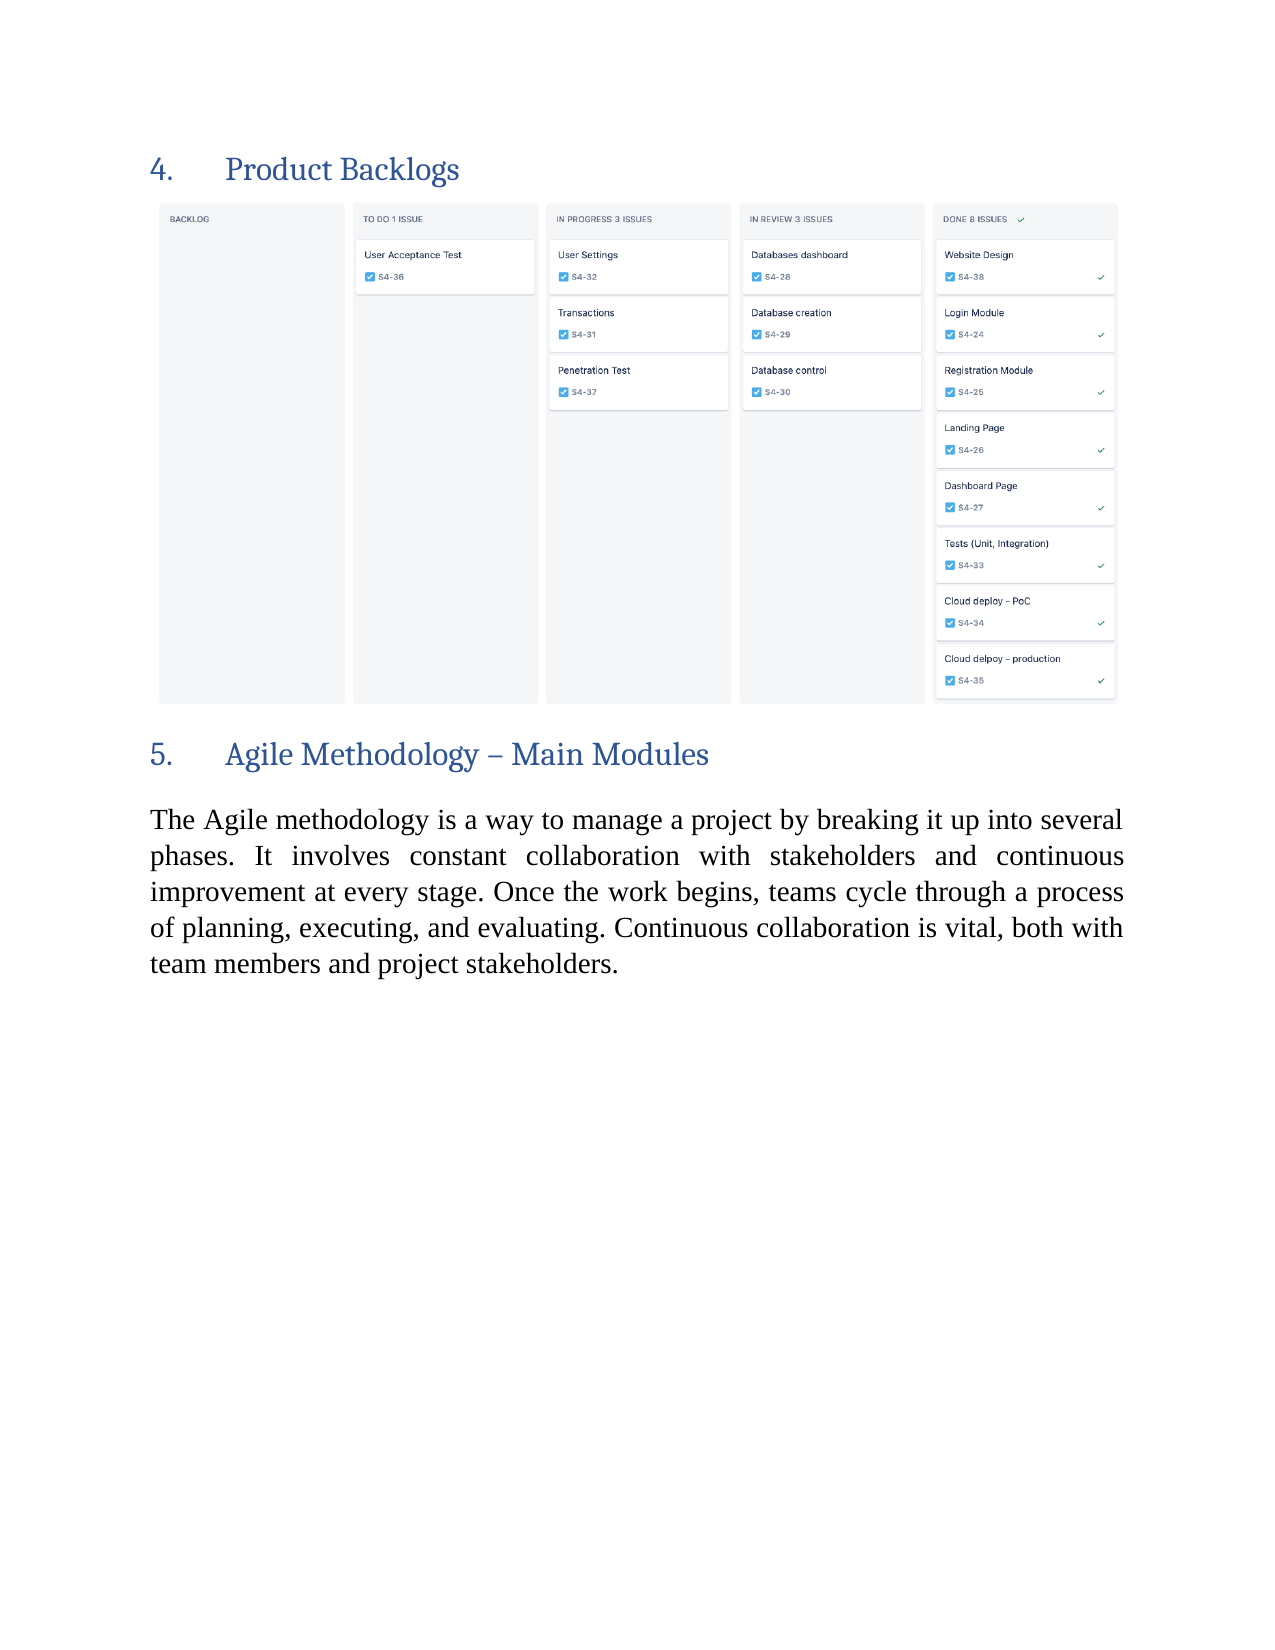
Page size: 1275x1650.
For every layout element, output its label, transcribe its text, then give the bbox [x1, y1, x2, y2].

picture [150, 191, 1125, 709]
text The Agile methodology is a way to manage a project by breaking it up into several phases. It involves constant collaboration with stakeholders and continuous improvement at every stage. Once the work begins, teams cycle through a process of planning, executing, and evaluating. Continuous collaboration is vital, both with team members and project stakeholders. [150, 802, 1125, 980]
subtitle Agile Methodology – Main Modules [150, 736, 1125, 774]
subtitle Product Backlogs [150, 150, 1125, 188]
